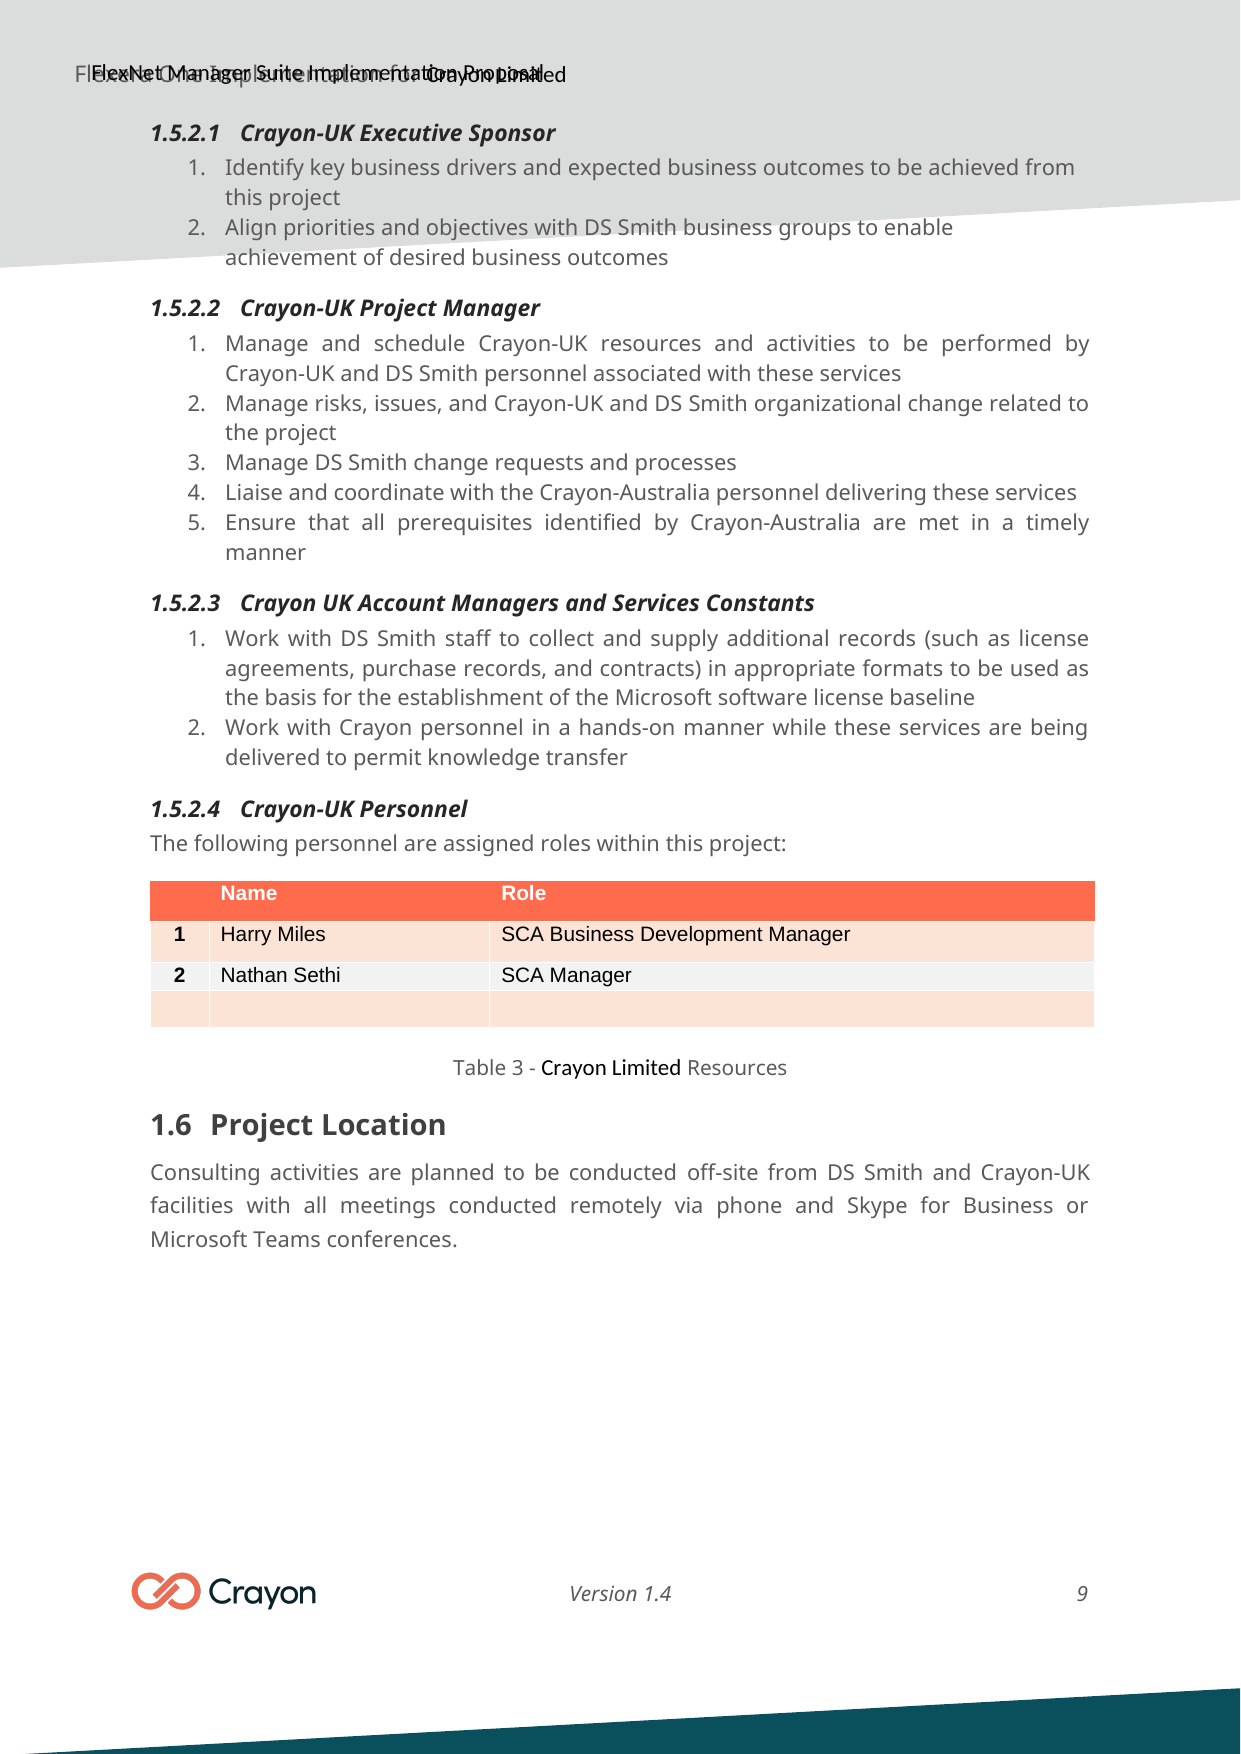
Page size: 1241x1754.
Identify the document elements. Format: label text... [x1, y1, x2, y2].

table_cell SCA Manager [490, 963, 1094, 990]
list Manage and schedule Crayon-UK resources and activities to be performed by Crayon-UK and DS Smith personnel associated with these services [187, 328, 1090, 387]
table_cell [490, 991, 1094, 1027]
table_cell [151, 991, 209, 1027]
table_cell Harry Miles [210, 922, 489, 962]
text Table 3 - Resources [150, 1053, 1090, 1082]
table_cell Nathan Sethi [210, 963, 489, 990]
subtitle Crayon UK Account Managers and Services Constants [150, 587, 1090, 618]
list Ensure that all prerequisites identified by Crayon-Australia are met in a timely manner [187, 507, 1090, 566]
list Manage risks, issues, and Crayon-UK and DS Smith organizational change related to the project [187, 387, 1090, 447]
table_cell [210, 991, 489, 1027]
subtitle Crayon-UK Project Manager [150, 292, 1090, 323]
text Consulting activities are planned to be conducted DS Smith and Crayon-UK facilities . [150, 1156, 1090, 1254]
list Work with DS Smith staff to collect and supply additional records (such as license agreements, purchase records, and contracts) in appropriate formats to be used as the basis for the establishment of the Microsoft software license baseline [187, 623, 1090, 712]
text The following personnel are assigned roles within this project: [150, 828, 1090, 858]
table_cell 1 [151, 922, 209, 962]
table_cell SCA Business Development Manager [490, 922, 1094, 962]
list Work with Crayon personnel in a hands-on manner while these services are being delivered to permit knowledge transfer [187, 712, 1090, 772]
table_header [150, 881, 209, 921]
table_header Name [209, 881, 490, 921]
subtitle Crayon-UK Personnel [150, 792, 1090, 824]
table_header Role [490, 881, 1095, 921]
table_cell 2 [151, 963, 209, 990]
list Manage DS Smith change requests and processes [187, 447, 1090, 477]
list Liaise and coordinate with the Crayon-Australia personnel delivering these services [187, 477, 1090, 507]
list Align priorities and objectives with DS Smith business groups to enable achievement of desired business outcomes [187, 212, 1090, 271]
subtitle Crayon-UK Executive Sponsor [150, 117, 1090, 148]
list Identify key business drivers and expected business outcomes to be achieved from this project [187, 152, 1090, 212]
subtitle Project Location [150, 1104, 1090, 1144]
